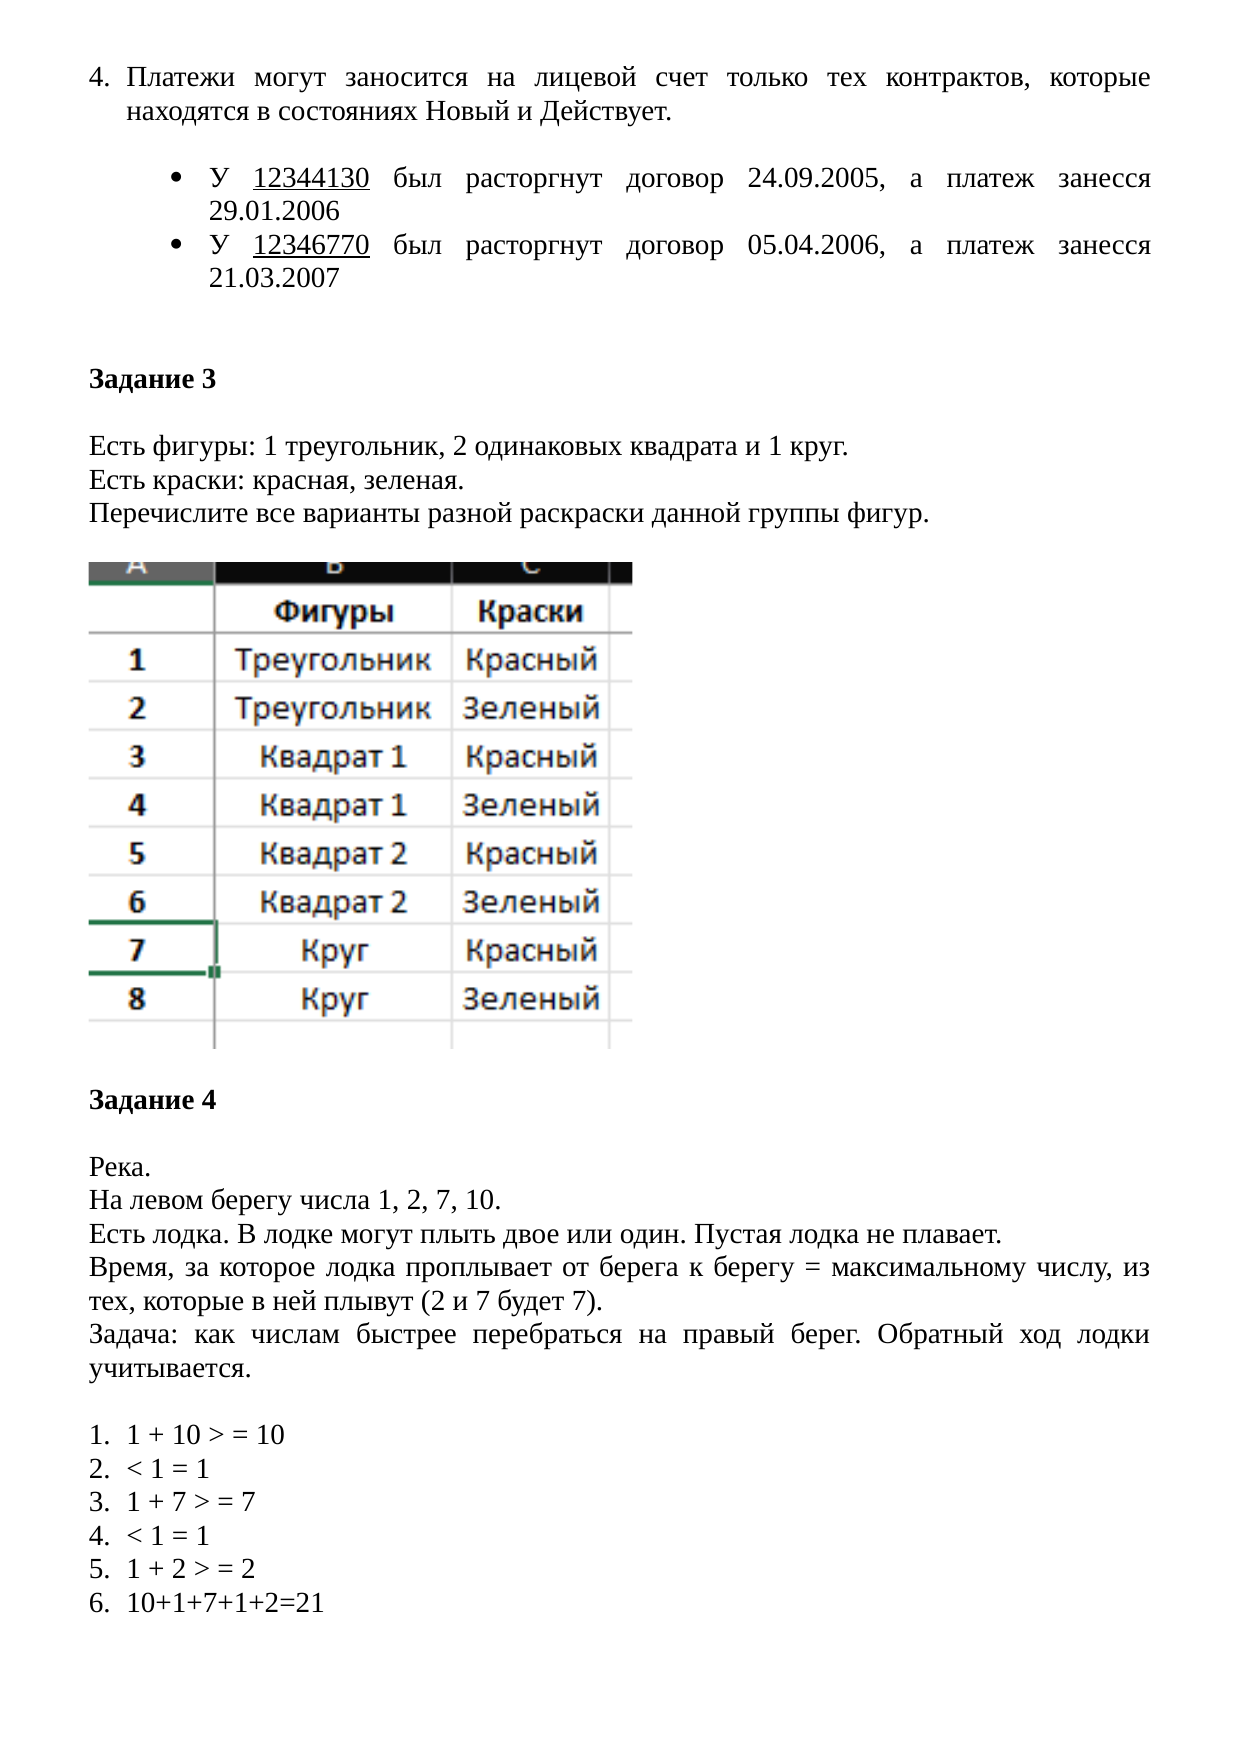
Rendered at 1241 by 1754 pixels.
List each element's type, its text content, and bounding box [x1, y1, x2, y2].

text Задача: как числам быстрее перебраться на правый берег. Обратный ход лодки учитывается. [88, 1317, 1152, 1384]
list 1 + 7 > = 7 [88, 1484, 1152, 1518]
list < 1 = 1 [88, 1518, 1152, 1551]
text Задание 4 [88, 1082, 1152, 1115]
list У 12346770 был расторгнут договор 05.04.2006, а платеж занесся 21.03.2007 [171, 227, 1152, 294]
text Время, за которое лодка проплывает от берега к берегу = максимальному числу, из тех, которые в ней плывут (2 и 7 будет 7). [88, 1249, 1152, 1317]
list 1 + 10 > = 10 [88, 1417, 1152, 1451]
picture [88, 562, 633, 1049]
text На левом берегу числа 1, 2, 7, 10. [88, 1182, 1152, 1216]
text Задание 3 [88, 361, 1152, 395]
list 10+1+7+1+2=21 [88, 1585, 1152, 1618]
text Есть лодка. В лодке могут плыть двое или один. Пустая лодка не плавает. [88, 1216, 1152, 1249]
list У 12344130 был расторгнут договор 24.09.2005, а платеж занесся 29.01.2006 [171, 160, 1152, 227]
text Есть фигуры: 1 треугольник, 2 одинаковых квадрата и 1 круг. [88, 428, 1152, 462]
list Платежи могут заносится на лицевой счет только тех контрактов, которые находятся в состояниях Новый и Действует. [88, 59, 1152, 126]
text Есть краски: красная, зеленая. [88, 462, 1152, 495]
text Перечислите все варианты разной раскраски данной группы фигур. [88, 495, 1152, 529]
list < 1 = 1 [88, 1451, 1152, 1484]
text Река. [88, 1149, 1152, 1182]
list 1 + 2 > = 2 [88, 1551, 1152, 1585]
